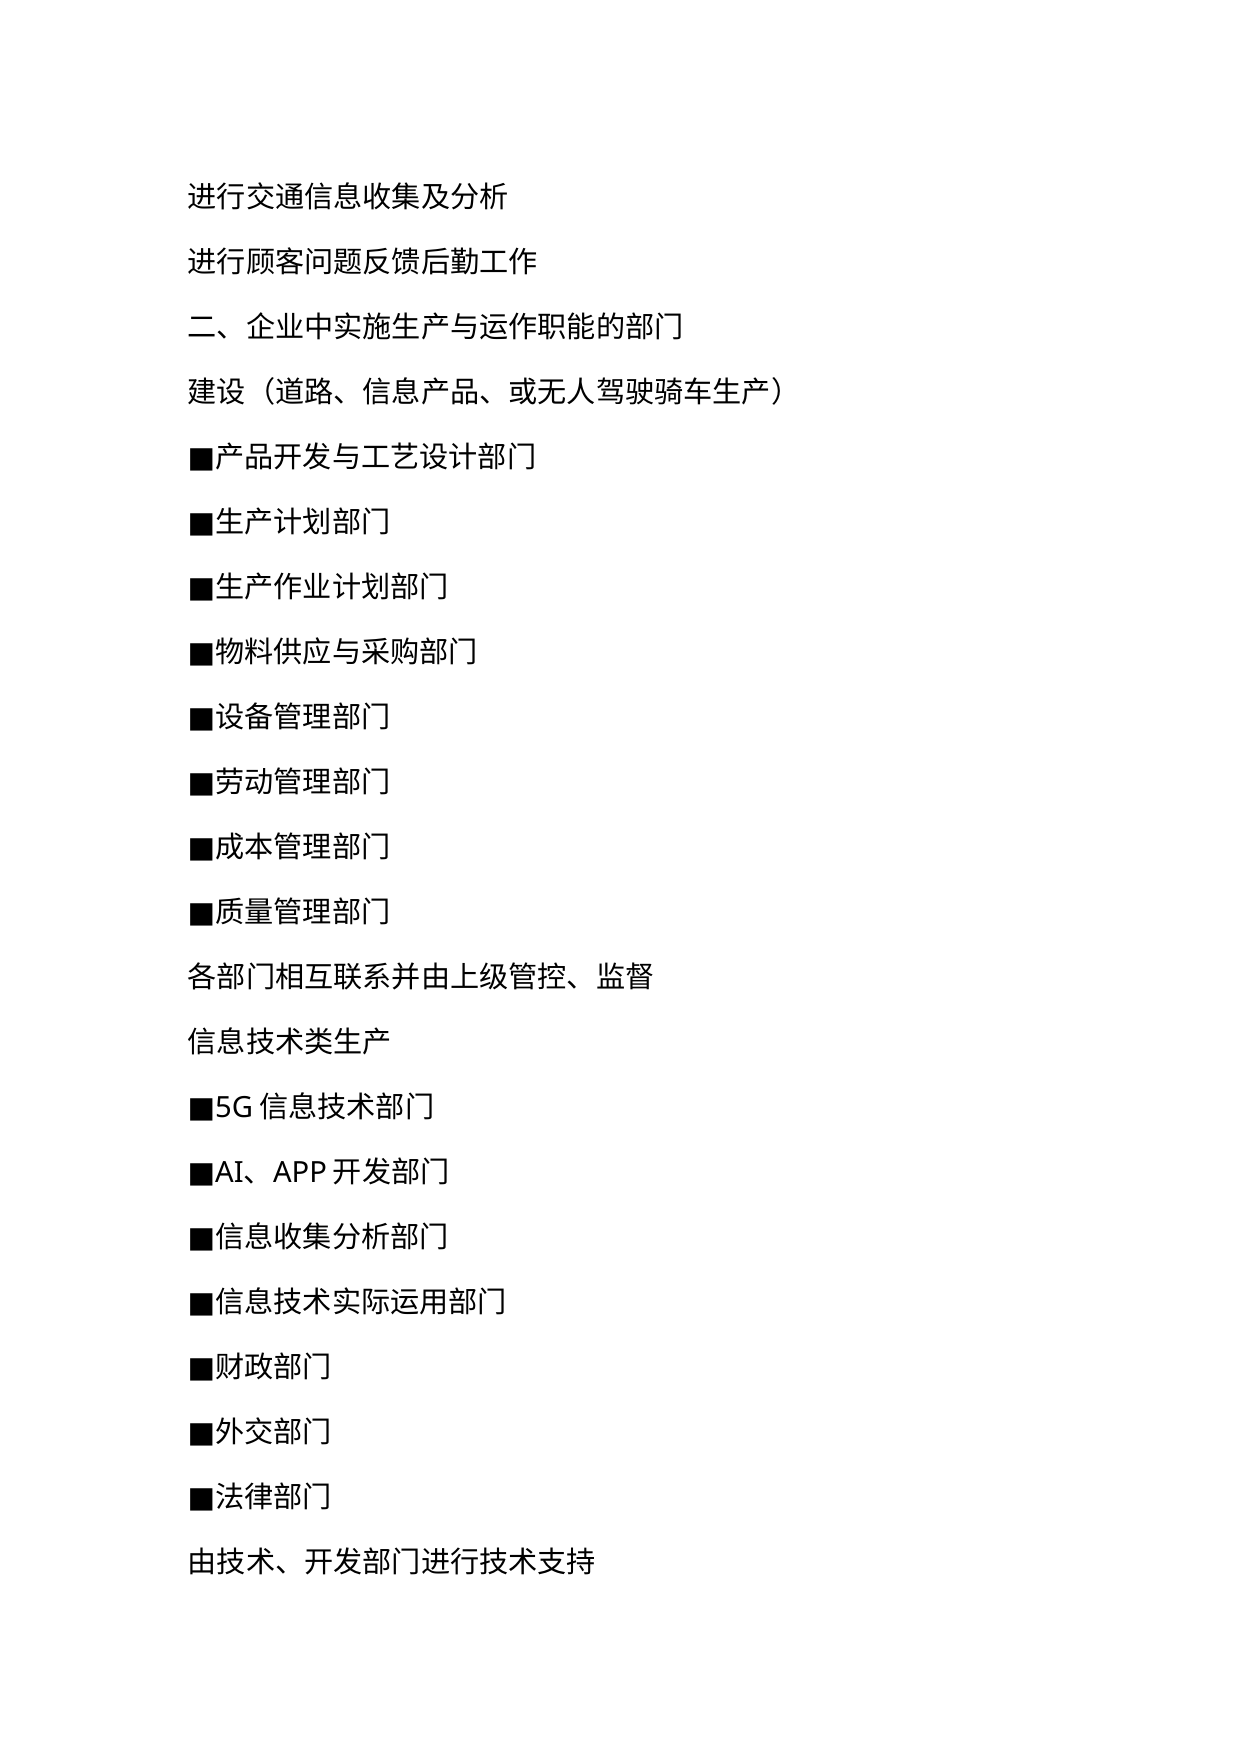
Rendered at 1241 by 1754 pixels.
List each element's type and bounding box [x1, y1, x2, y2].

text [187, 162, 1053, 1592]
